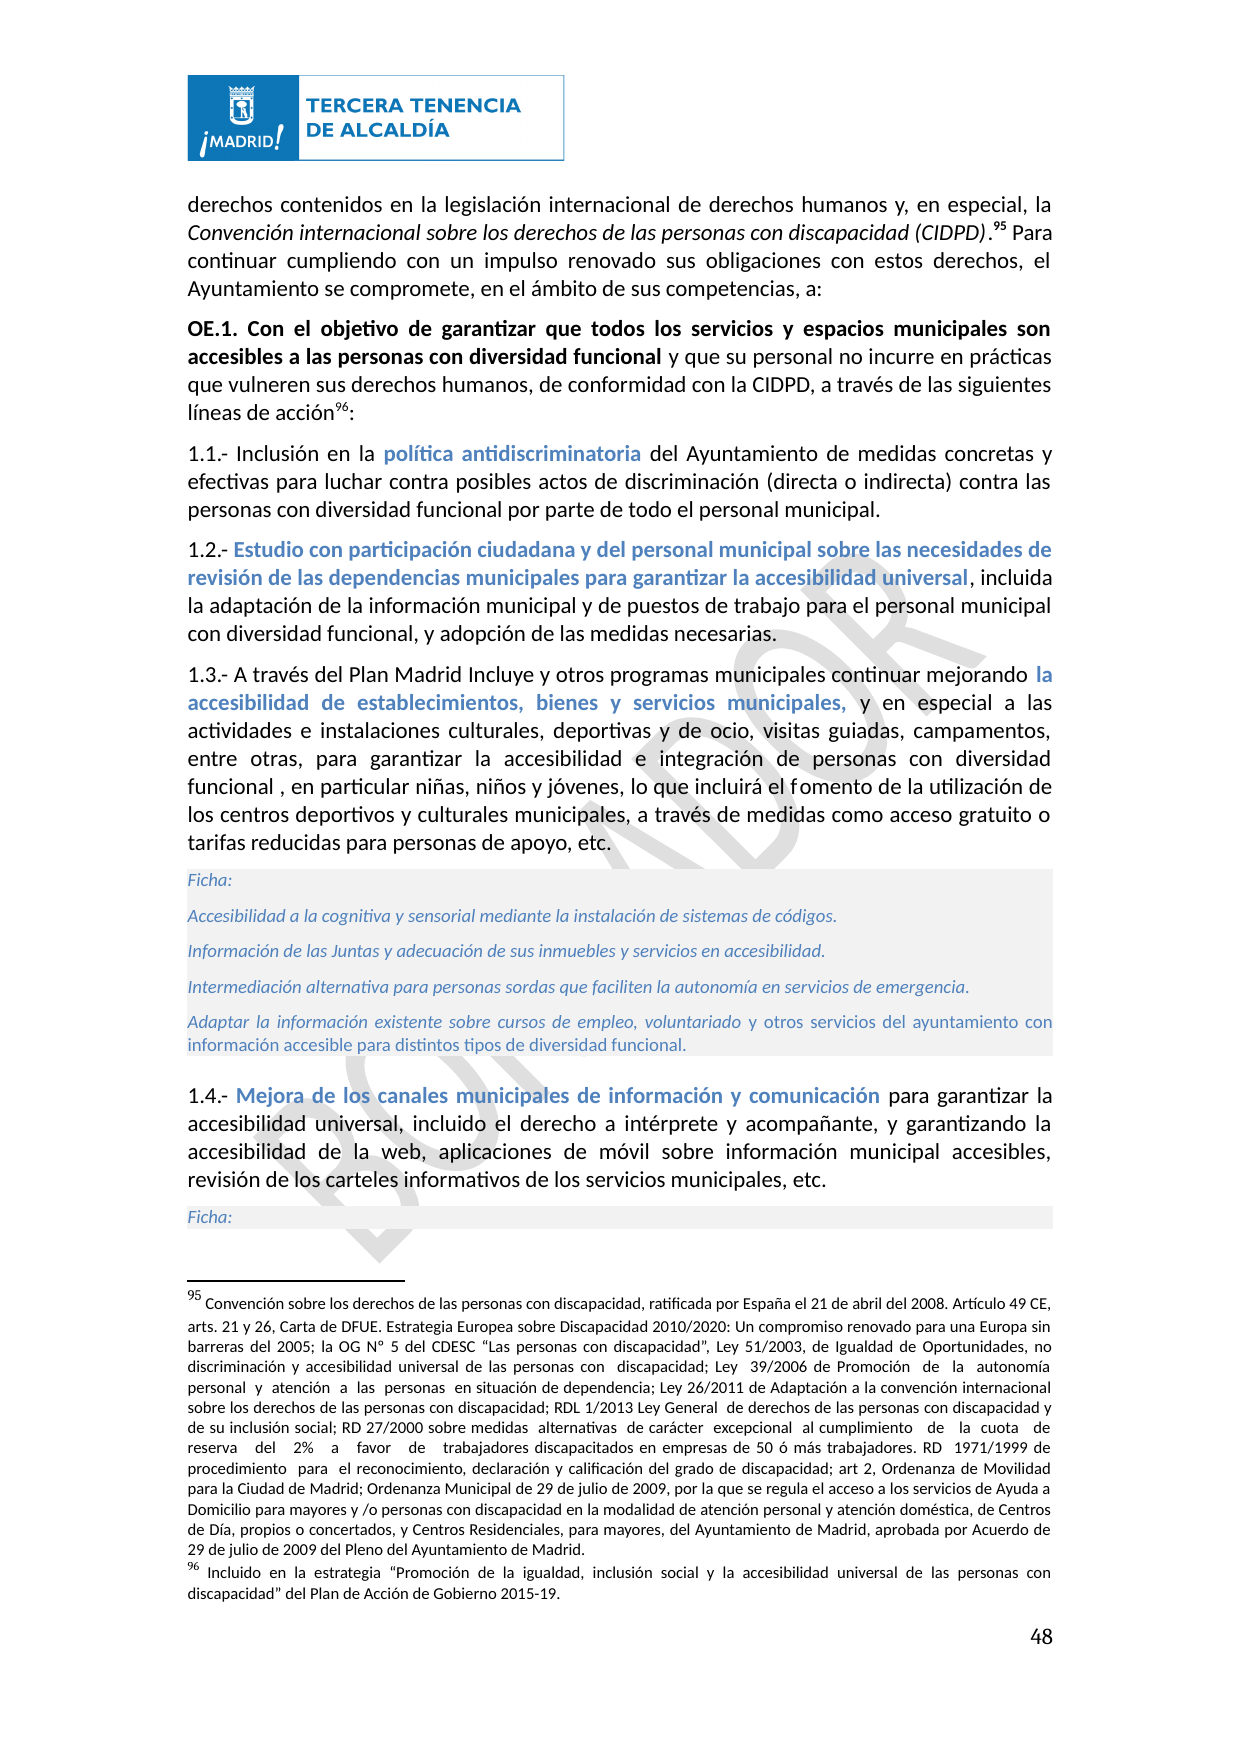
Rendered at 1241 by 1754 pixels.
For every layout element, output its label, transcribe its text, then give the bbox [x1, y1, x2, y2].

text 1.1.- Inclusión en la política antidiscriminatoria del Ayuntamiento de medidas concretas y efectivas para luchar contra posibles actos de discriminación (directa o indirecta) contra las personas con diversidad funcional por parte de todo el personal municipal. [187, 439, 1053, 523]
text Información de las Juntas y adecuación de sus inmuebles y servicios en accesibilidad. [187, 939, 1053, 962]
text 1.2.- Estudio con participación ciudadana y del personal municipal sobre las necesidades de revisión de las dependencias municipales para garantizar la accesibilidad universal, incluida la adaptación de la información municipal y de puestos de trabajo para el personal municipal con diversidad funcional, y adopción de las medidas necesarias. [187, 535, 1053, 647]
text 1.4.- Mejora de los canales municipales de información y comunicación para garantizar la accesibilidad universal, incluido el derecho a intérprete y acompañante, y garantizando la accesibilidad de la web, aplicaciones de móvil sobre información municipal accesibles, revisión de los carteles informativos de los servicios municipales, etc. [187, 1081, 1053, 1193]
text Adaptar la información existente sobre cursos de empleo, voluntariado y otros servicios del ayuntamiento con información accesible para distintos tipos de diversidad funcional. [187, 1010, 1053, 1056]
text Ficha: [187, 1206, 1053, 1229]
text Accesibilidad a la cognitiva y sensorial mediante la instalación de sistemas de códigos. [187, 904, 1053, 927]
text Ficha: [187, 869, 1053, 892]
picture [187, 75, 565, 161]
text 1.3.- A través del Plan Madrid Incluye y otros programas municipales continuar mejorando la accesibilidad de establecimientos, bienes y servicios municipales, y en especial a las actividades e instalaciones culturales, deportivas y de ocio, visitas guiadas, campamentos, entre otras, para garantizar la accesibilidad e integración de personas con diversidad funcional , en particular niñas, niños y jóvenes, lo que incluirá el fomento de la utilización de los centros deportivos y culturales municipales, a través de medidas como acceso gratuito o tarifas reducidas para personas de apoyo, etc. [187, 660, 1053, 856]
text Intermediación alternativa para personas sordas que faciliten la autonomía en servicios de emergencia. [187, 975, 1053, 998]
text OE.1. Con el objetivo de garantizar que todos los servicios y espacios municipales son accesibles a las personas con diversidad funcional y que su personal no incurre en prácticas que vulneren sus derechos humanos, de conformidad con la CIDPD, a través de las siguientes líneas de acción: [187, 314, 1053, 426]
